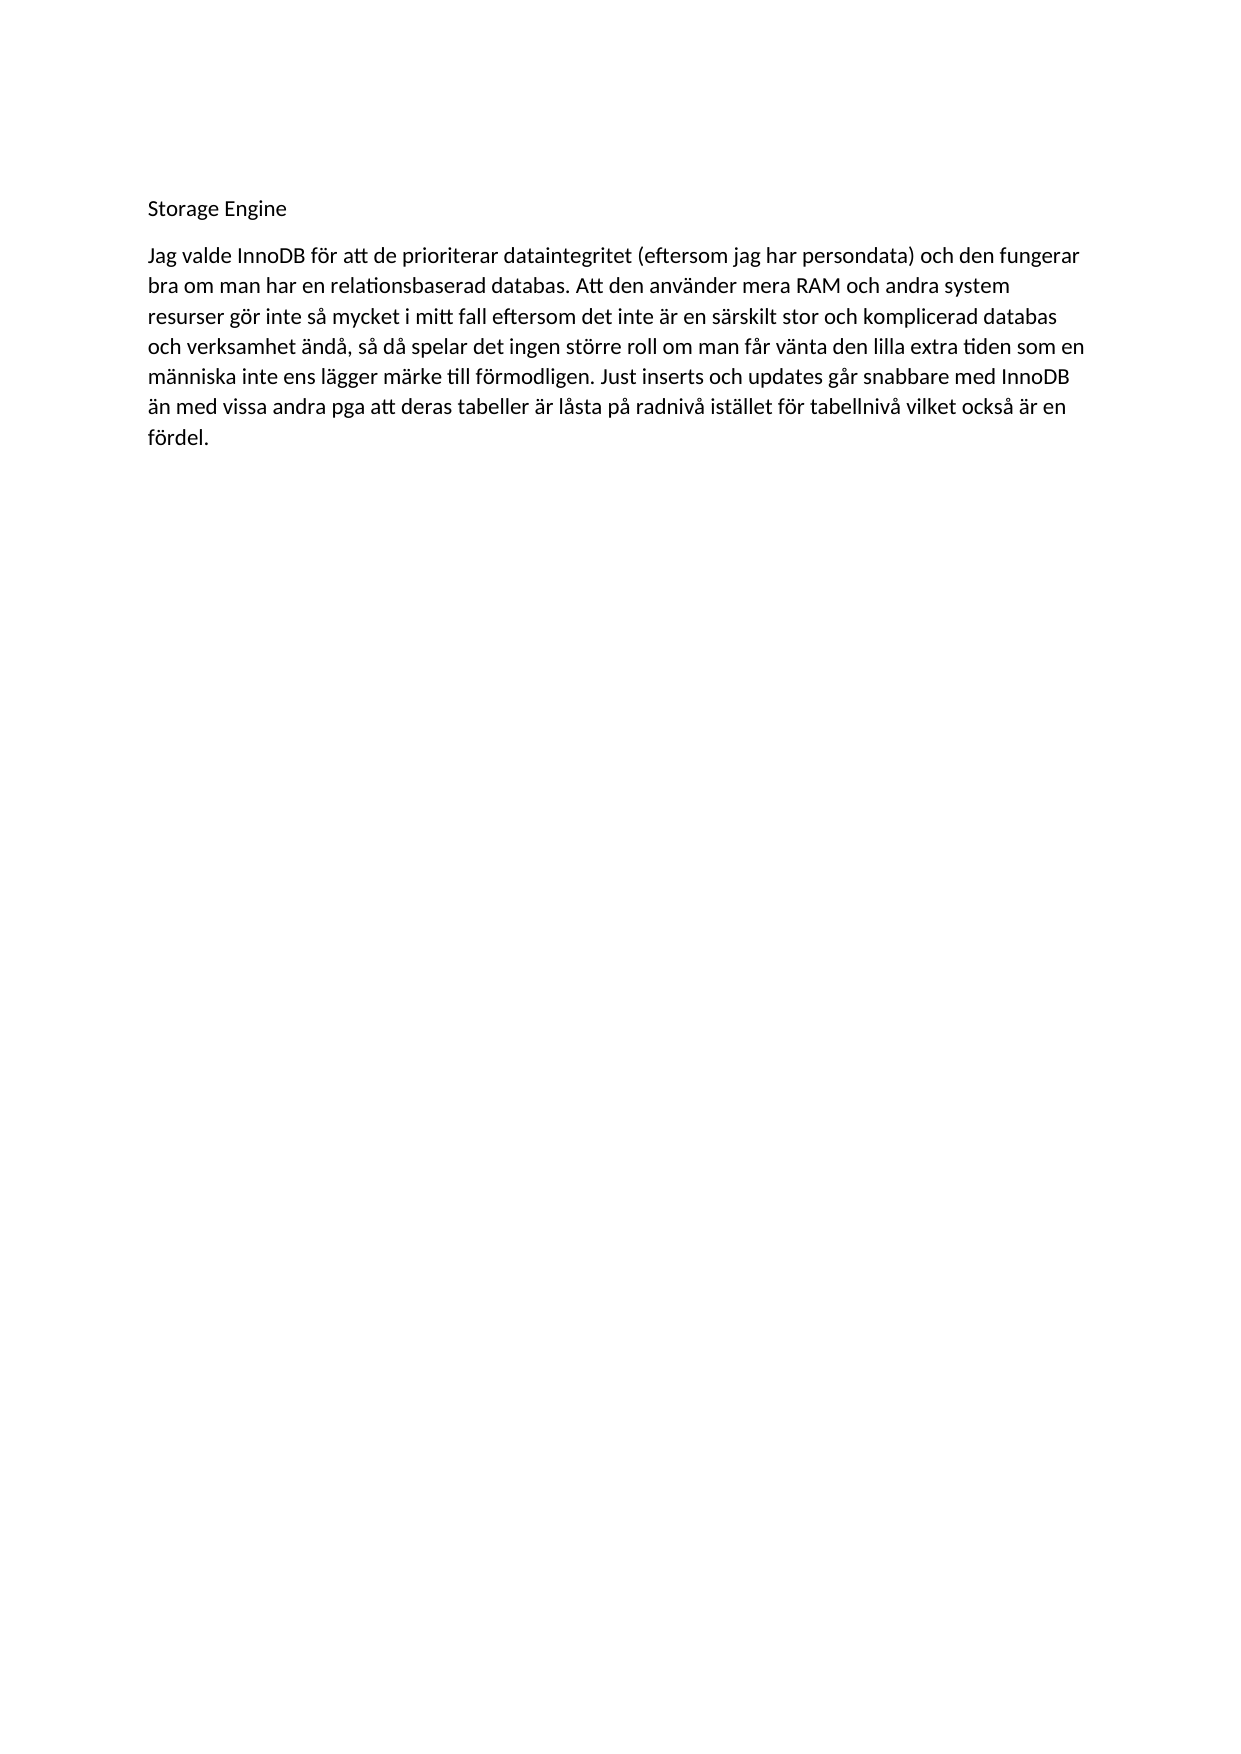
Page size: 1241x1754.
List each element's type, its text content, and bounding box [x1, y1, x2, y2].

text Jag valde InnoDB för att de prioriterar dataintegritet (eftersom jag har persondata) och den fungerar bra om man har en relationsbaserad databas. Att den använder mera RAM och andra system resurser gör inte så mycket i mitt fall eftersom det inte är en särskilt stor och komplicerad databas och verksamhet ändå, så då spelar det ingen större roll om man får vänta den lilla extra tiden som en människa inte ens lägger märke till förmodligen. Just inserts och updates går snabbare med InnoDB än med vissa andra pga att deras tabeller är låsta på radnivå istället för tabellnivå vilket också är en fördel. [148, 241, 1093, 451]
text Storage Engine [148, 194, 1093, 222]
